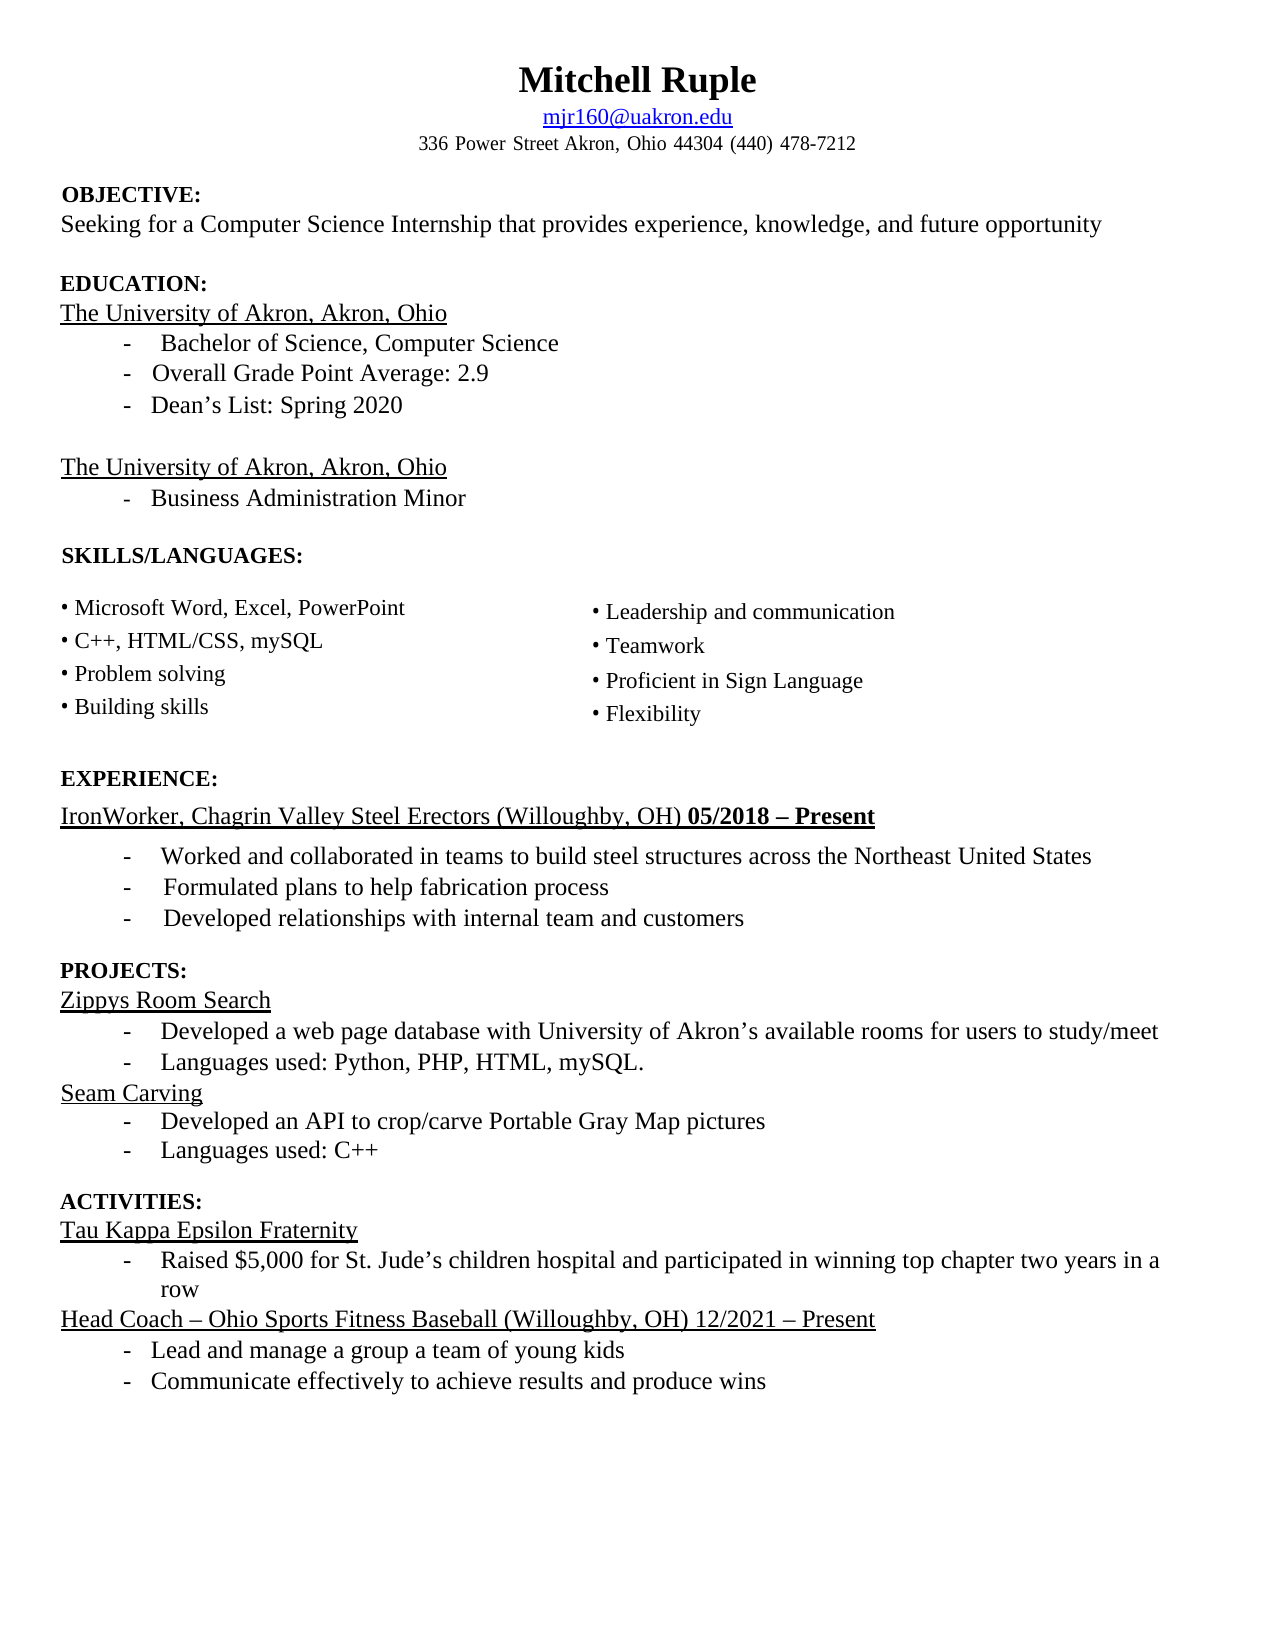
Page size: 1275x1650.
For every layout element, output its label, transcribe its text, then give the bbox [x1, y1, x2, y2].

subtitle ACTIVITIES: [60, 1188, 1204, 1214]
subtitle PROJECTS: [60, 957, 1204, 984]
list Formulated plans to help fabrication process [123, 872, 1204, 901]
list Proficient in Sign Language [591, 663, 1204, 695]
list Problem solving [60, 657, 408, 689]
list Building skills [60, 690, 408, 721]
text Seam Carving [48, 1078, 1204, 1106]
subtitle EDUCATION: [60, 269, 1204, 296]
list Overall Grade Point Average: 2.9 [123, 358, 1204, 387]
text IronWorker, Chagrin Valley Steel Erectors (Willoughby, OH) 05/2018 – Present [48, 801, 1165, 830]
text The University of Akron, Akron, Ohio [60, 298, 1204, 326]
list Dean’s List: Spring 2020 [123, 390, 1204, 418]
list Flexibility [591, 697, 1204, 728]
list Leadership and communication [591, 594, 1204, 626]
list Business Administration Minor [123, 483, 1204, 512]
subtitle EXPERIENCE: [60, 765, 408, 791]
list Microsoft Word, Excel, PowerPoint [60, 591, 408, 622]
list Languages used: C++ [123, 1135, 1204, 1164]
text Seeking for a Computer Science Internship that provides experience, knowledge, and future opportunity [48, 209, 1204, 238]
list Teamwork [591, 629, 1204, 660]
subtitle OBJECTIVE: [61, 181, 1204, 207]
list Developed relationships with internal team and customers [123, 903, 1204, 932]
list Developed an API to crop/carve Portable Gray Map pictures [123, 1106, 1204, 1135]
subtitle SKILLS/LANGUAGES: [61, 542, 1204, 568]
list Lead and manage a group a team of young kids [123, 1335, 1204, 1364]
text Tau Kappa Epsilon Fraternity [60, 1215, 1204, 1244]
list Communicate effectively to achieve results and produce wins [123, 1366, 1204, 1395]
text Head Coach – Ohio Sports Fitness Baseball (Willoughby, OH) 12/2021 – Present [48, 1304, 1204, 1333]
text The University of Akron, Akron, Ohio [48, 452, 1204, 481]
text 336 Power Street Akron, Ohio 44304 (440) 478-7212 [416, 130, 858, 154]
list C++, HTML/CSS, mySQL [60, 624, 408, 655]
list Raised $5,000 for St. Jude’s children hospital and participated in winning top chapter two years in a row [123, 1245, 1204, 1302]
list Languages used: Python, PHP, HTML, mySQL. [123, 1047, 1194, 1076]
list Bachelor of Science, Computer Science [123, 328, 1204, 357]
title Mitchell Ruple [416, 57, 859, 101]
text mjr160@uakron.edu [416, 103, 859, 129]
list Worked and collaborated in teams to build steel structures across the Northeast United States [123, 841, 1165, 870]
text Zippys Room Search [60, 985, 1194, 1013]
list Developed a web page database with University of Akron’s available rooms for users to study/meet [123, 1016, 1194, 1045]
